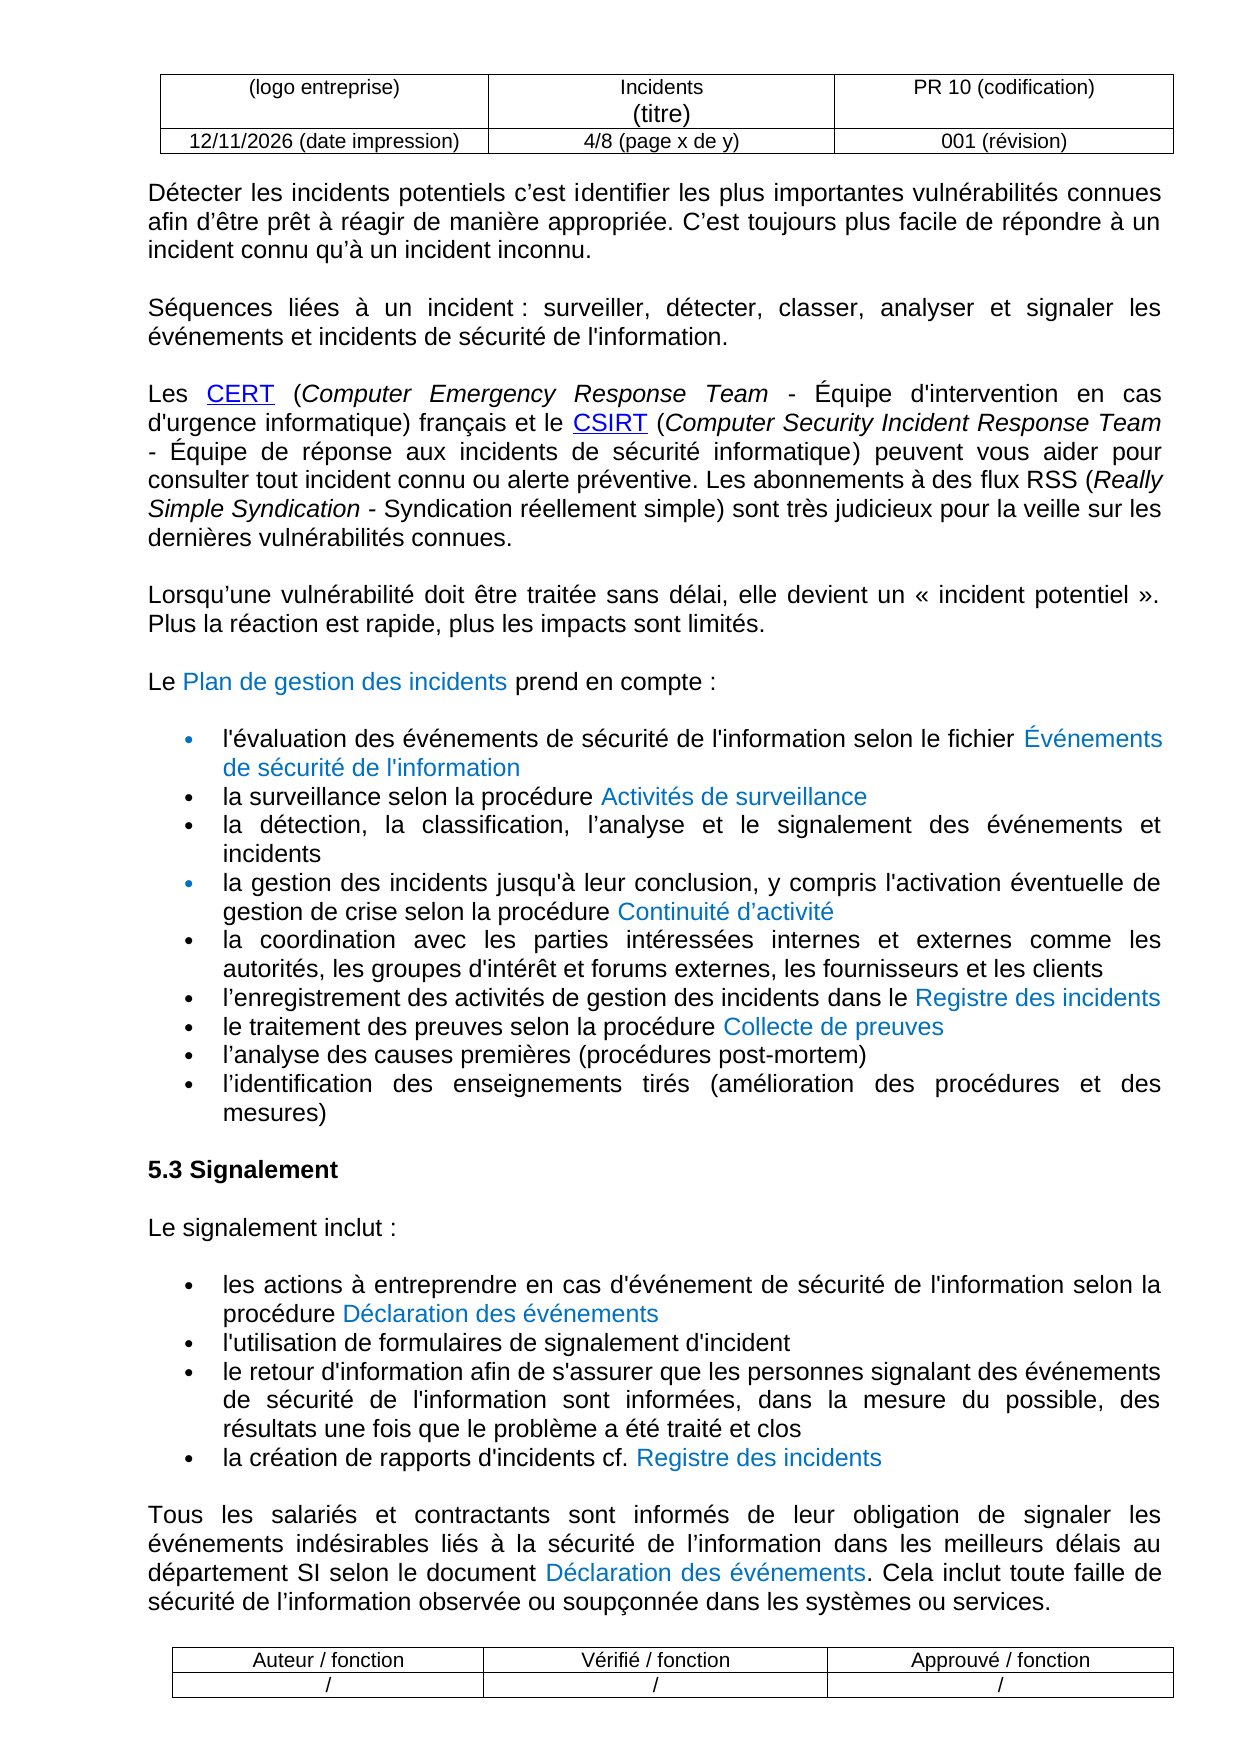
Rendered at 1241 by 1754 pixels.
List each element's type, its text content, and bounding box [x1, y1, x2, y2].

text Détecter les incidents potentiels c’est identifier les plus importantes vulnérabilités connues afin d’être prêt à réagir de manière appropriée. C’est toujours plus facile de répondre à un incident connu qu’à un incident inconnu. [148, 178, 1162, 264]
list les actions à entreprendre en cas d'événement de sécurité de l'information selon la procédure Déclaration des événements [185, 1270, 1162, 1328]
text Le Plan de gestion des incidents prend en compte : [148, 666, 1162, 695]
text Lorsqu’une vulnérabilité doit être traitée sans délai, elle devient un « incident potentiel ». Plus la réaction est rapide, plus les impacts sont limités. [148, 580, 1162, 638]
list l'évaluation des événements de sécurité de l'information selon le fichier Événements de sécurité de l'information [185, 724, 1162, 781]
text Les CERT (Computer Emergency Response Team - Équipe d'intervention en cas d'urgence informatique) français et le CSIRT (Computer Security Incident Response Team - Équipe de réponse aux incidents de sécurité informatique) peuvent vous aider pour consulter tout incident connu ou alerte préventive. Les abonnements à des flux RSS (Really Simple Syndication - Syndication réellement simple) sont très judicieux pour la veille sur les dernières vulnérabilités connues. [148, 379, 1162, 551]
list l'utilisation de formulaires de signalement d'incident [185, 1328, 1162, 1356]
list la surveillance selon la procédure Activités de surveillance [185, 781, 1162, 810]
list la détection, la classification, l’analyse et le signalement des événements et incidents [185, 810, 1162, 868]
list l’enregistrement des activités de gestion des incidents dans le Registre des incidents [185, 983, 1162, 1011]
text 5.3 Signalement [148, 1155, 1162, 1184]
list la création de rapports d'incidents cf. Registre des incidents [185, 1443, 1162, 1471]
text Le signalement inclut : [148, 1213, 1162, 1241]
list la coordination avec les parties intéressées internes et externes comme les autorités, les groupes d'intérêt et forums externes, les fournisseurs et les clients [185, 925, 1162, 983]
list la gestion des incidents jusqu'à leur conclusion, y compris l'activation éventuelle de gestion de crise selon la procédure Continuité d’activité [185, 868, 1162, 925]
list le retour d'information afin de s'assurer que les personnes signalant des événements de sécurité de l'information sont informées, dans la mesure du possible, des résultats une fois que le problème a été traité et clos [185, 1356, 1162, 1443]
text Tous les salariés et contractants sont informés de leur obligation de signaler les événements indésirables liés à la sécurité de l’information dans les meilleurs délais au département SI selon le document Déclaration des événements. Cela inclut toute faille de sécurité de l’information observée ou soupçonnée dans les systèmes ou services. [148, 1500, 1162, 1615]
list le traitement des preuves selon la procédure Collecte de preuves [185, 1011, 1162, 1040]
list l’identification des enseignements tirés (amélioration des procédures et des mesures) [185, 1069, 1162, 1126]
list l’analyse des causes premières (procédures post-mortem) [185, 1040, 1162, 1069]
text Séquences liées à un incident : surveiller, détecter, classer, analyser et signaler les événements et incidents de sécurité de l'information. [148, 293, 1162, 350]
